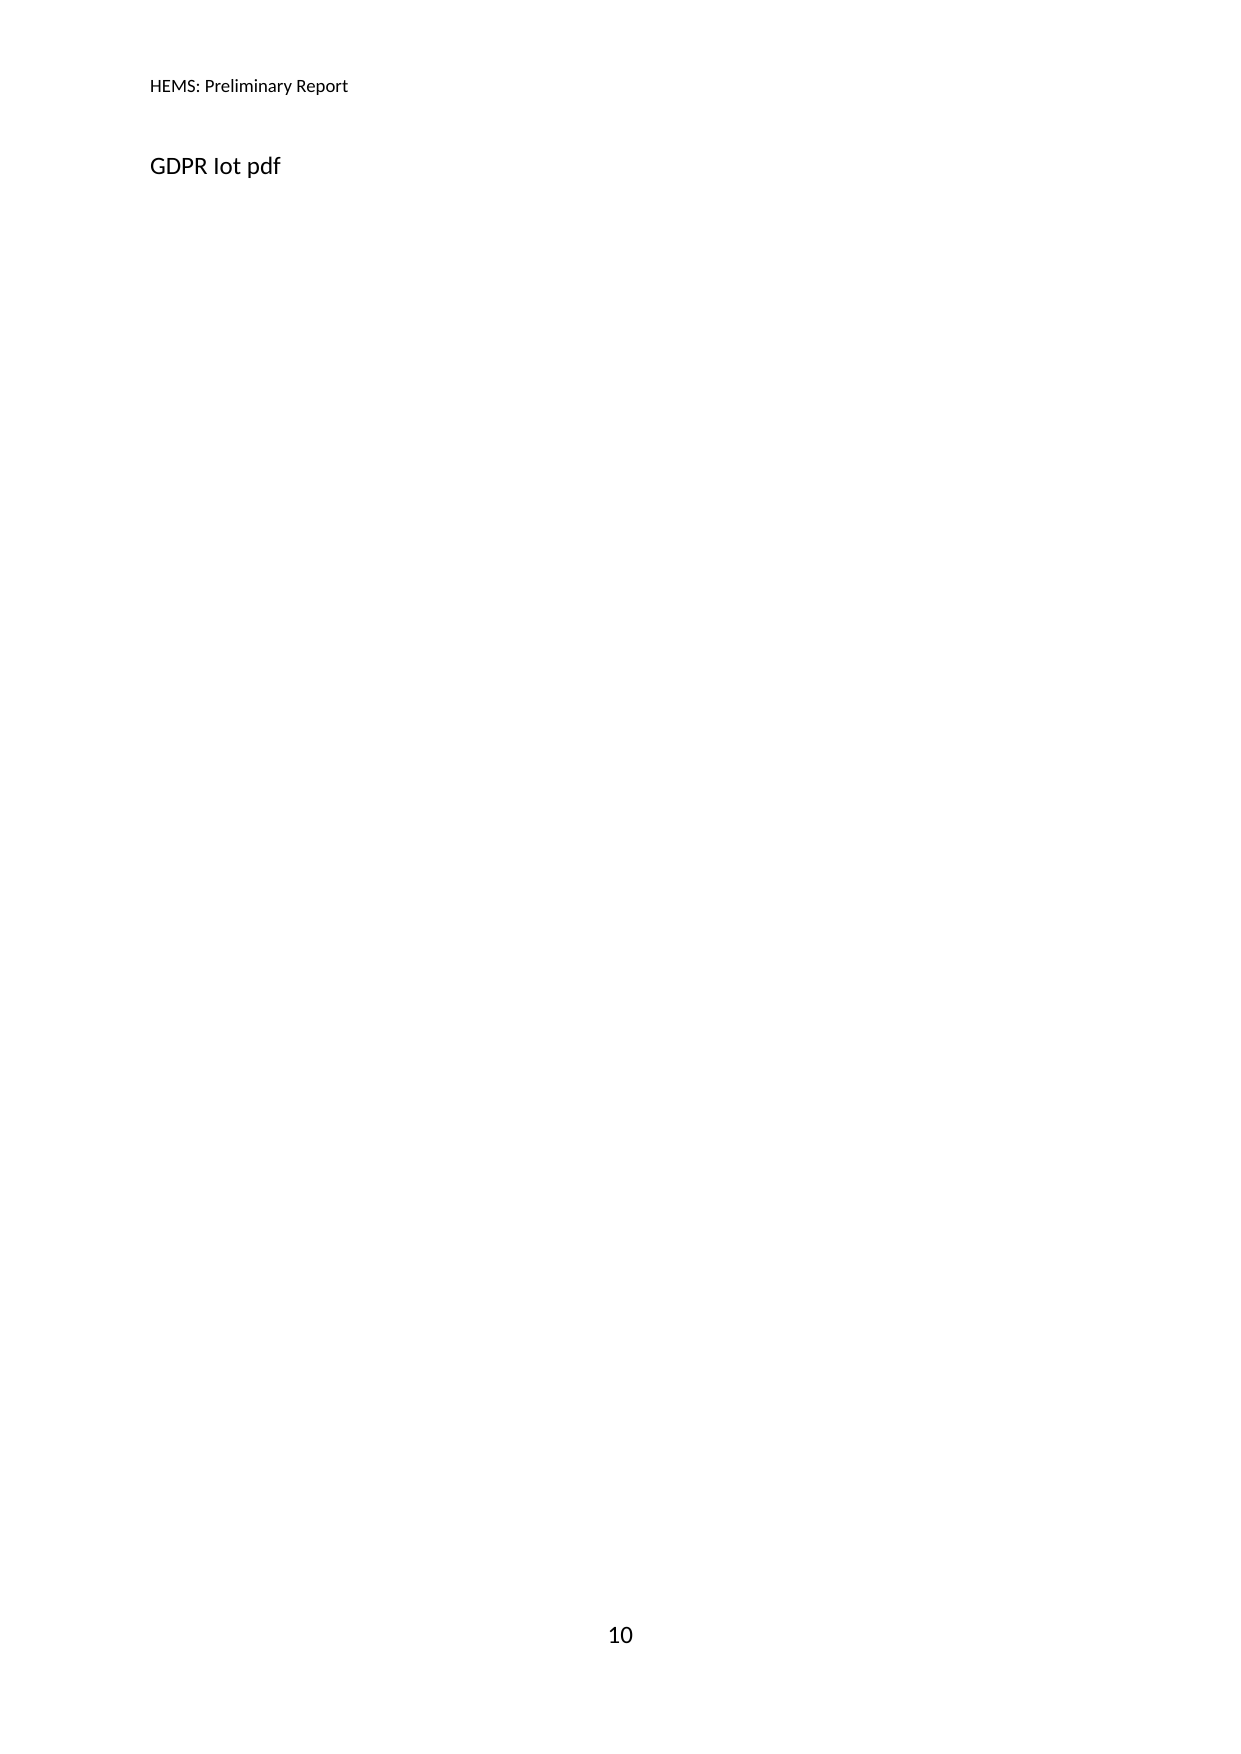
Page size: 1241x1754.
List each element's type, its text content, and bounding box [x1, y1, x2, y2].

text GDPR Iot pdf [150, 150, 1090, 181]
